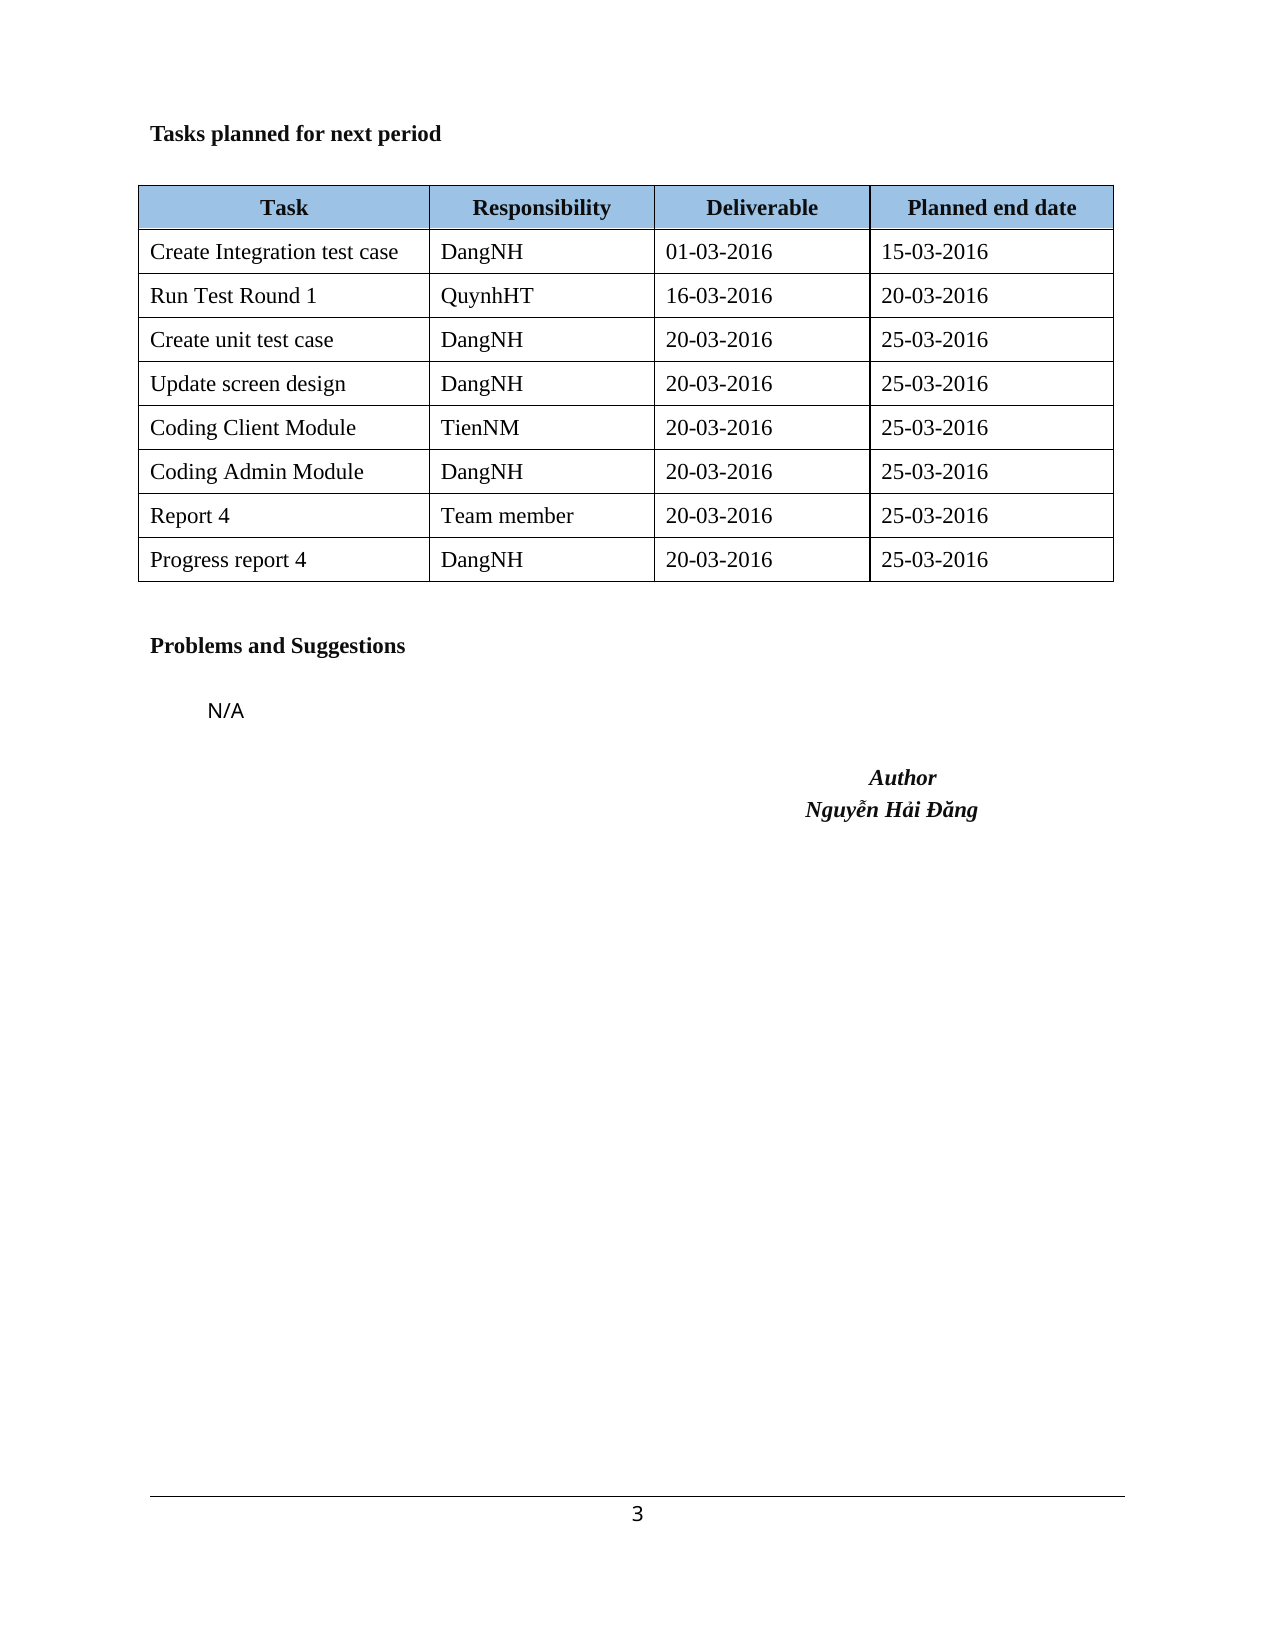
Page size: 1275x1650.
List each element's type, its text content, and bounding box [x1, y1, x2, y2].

table_cell 20-03-2016 [655, 406, 869, 449]
table_cell 20-03-2016 [871, 274, 1113, 317]
table_cell Report 4 [139, 494, 429, 537]
table_cell 25-03-2016 [871, 538, 1113, 581]
table_cell 01-03-2016 [655, 230, 869, 273]
table_cell 25-03-2016 [871, 318, 1113, 361]
table_cell DangNH [430, 450, 654, 493]
table_cell Coding Client Module [139, 406, 429, 449]
table_cell 20-03-2016 [655, 362, 869, 405]
table_cell Coding Admin Module [139, 450, 429, 493]
table_header Task [139, 186, 429, 228]
table_header Planned end date [871, 186, 1113, 228]
table_cell Team member [430, 494, 654, 537]
table_cell DangNH [430, 230, 654, 273]
text N/A [207, 697, 1125, 725]
text Nguyễn Hải Đăng [375, 796, 978, 823]
subtitle Tasks planned for next period [150, 120, 1125, 146]
table_cell Create Integration test case [139, 230, 429, 273]
table_cell Update screen design [139, 362, 429, 405]
table_cell 16-03-2016 [655, 274, 869, 317]
table_cell 25-03-2016 [871, 362, 1113, 405]
table_cell 20-03-2016 [655, 450, 869, 493]
table_header Deliverable [655, 186, 869, 228]
table_cell 15-03-2016 [871, 230, 1113, 273]
table_header Responsibility [430, 186, 654, 228]
table_cell TienNM [430, 406, 654, 449]
text Author [150, 764, 936, 790]
table_cell DangNH [430, 318, 654, 361]
table_cell 20-03-2016 [655, 494, 869, 537]
table_cell DangNH [430, 538, 654, 581]
subtitle Problems and Suggestions [150, 632, 1125, 658]
table_cell 20-03-2016 [655, 538, 869, 581]
table_cell 25-03-2016 [871, 450, 1113, 493]
table_cell 25-03-2016 [871, 406, 1113, 449]
table_cell Run Test Round 1 [139, 274, 429, 317]
table_cell DangNH [430, 362, 654, 405]
table_cell 25-03-2016 [871, 494, 1113, 537]
table_cell 20-03-2016 [655, 318, 869, 361]
table_cell Progress report 4 [139, 538, 429, 581]
table_cell QuynhHT [430, 274, 654, 317]
table_cell Create unit test case [139, 318, 429, 361]
